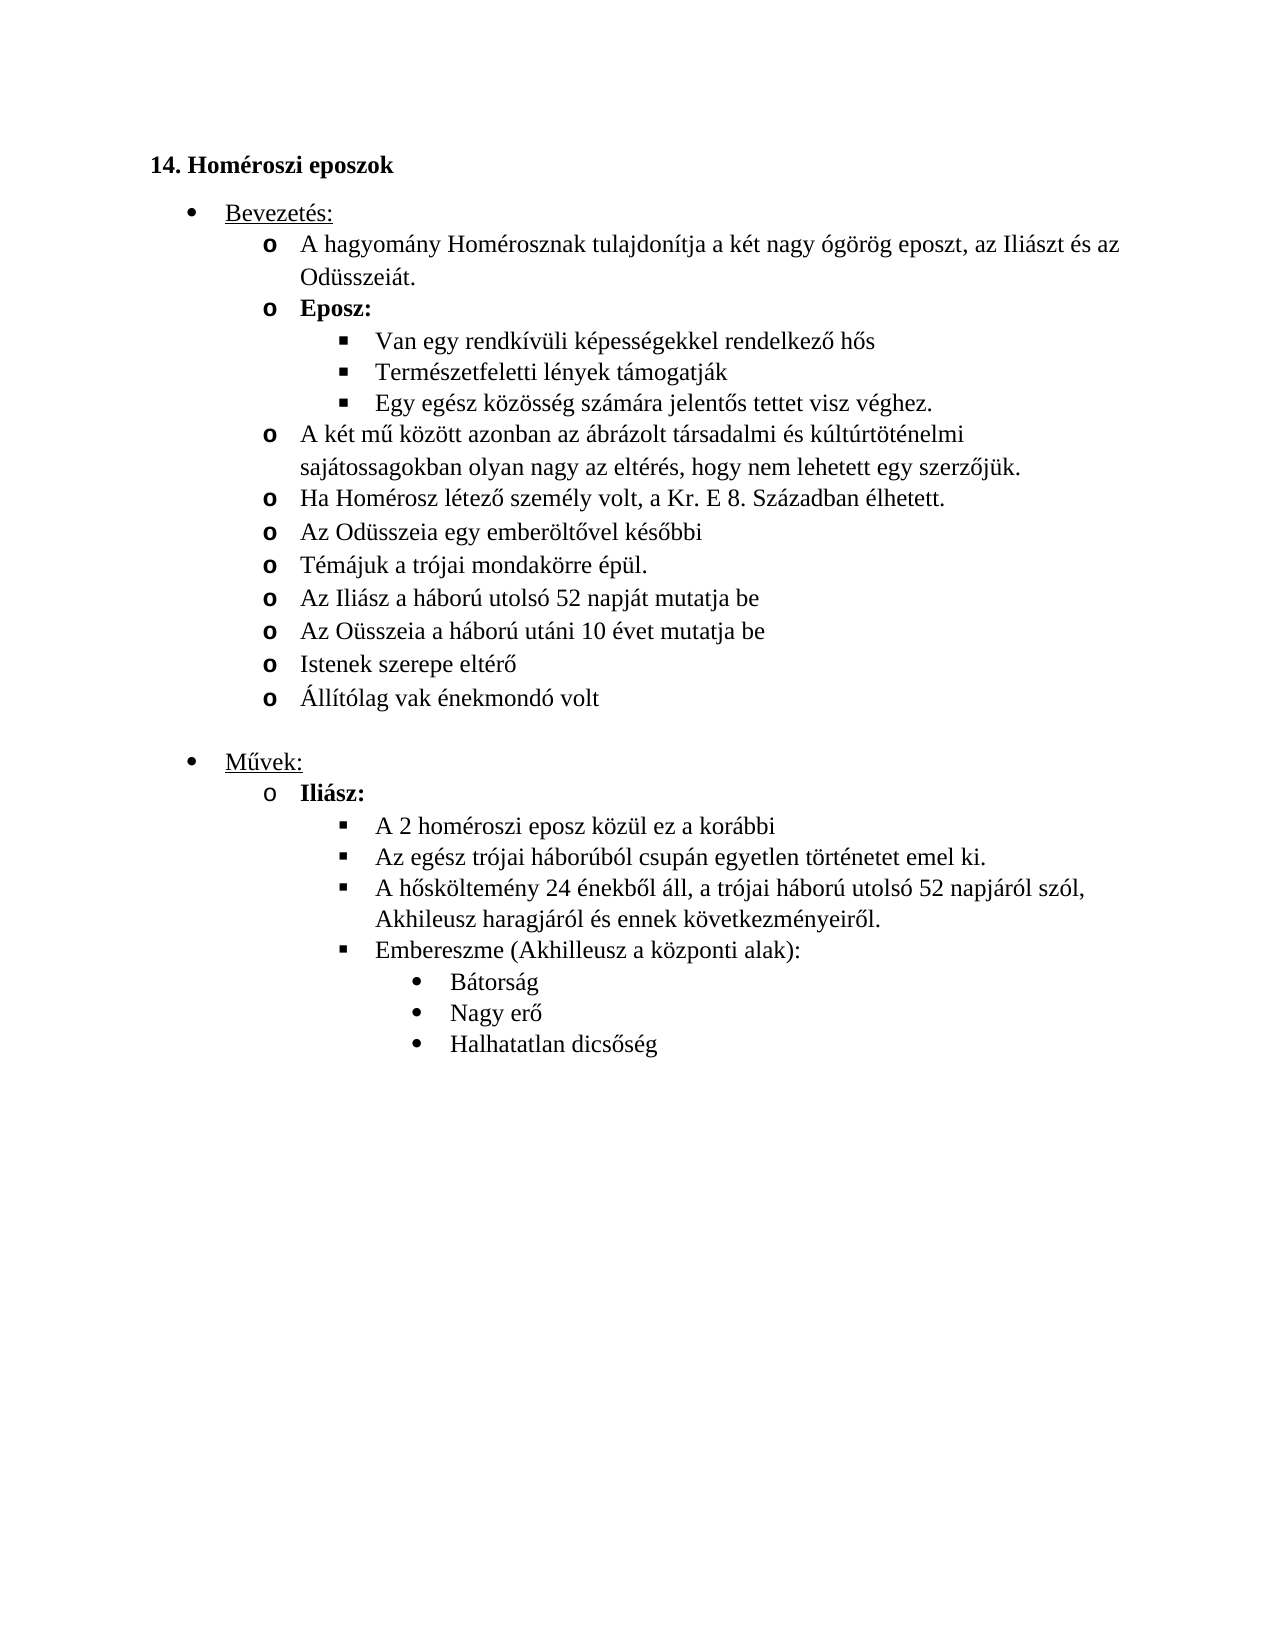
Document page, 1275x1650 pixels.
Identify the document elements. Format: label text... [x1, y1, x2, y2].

list Az egész trójai háborúból csupán egyetlen történetet emel ki. [337, 842, 1125, 871]
list Bevezetés: [187, 198, 1125, 226]
list Témájuk a trójai mondakörre épül. [262, 550, 1125, 581]
list Van egy rendkívüli képességekkel rendelkező hős [337, 326, 1125, 355]
list Természetfeletti lények támogatják [337, 357, 1125, 386]
list Nagy erő [412, 998, 1125, 1026]
list Eposz: [262, 293, 1125, 324]
list Az Odüsszeia egy emberöltővel későbbi [262, 517, 1125, 547]
list A két mű között azonban az ábrázolt társadalmi és kúltúrtöténelmi sajátossagokban olyan nagy az eltérés, hogy nem lehetett egy szerzőjük. [262, 419, 1125, 481]
text 14. Homéroszi eposzok [150, 150, 1125, 179]
list Művek: [187, 747, 1125, 776]
list Állítólag vak énekmondó volt [262, 683, 1125, 714]
list A hősköltemény 24 énekből áll, a trójai háború utolsó 52 napjáról szól, Akhileusz haragjáról és ennek következményeiről. [337, 873, 1125, 933]
list Bátorság [412, 967, 1125, 995]
list Iliász: [262, 778, 1125, 809]
list Egy egész közösség számára jelentős tettet visz véghez. [337, 388, 1125, 417]
list A 2 homéroszi eposz közül ez a korábbi [337, 811, 1125, 840]
list Ha Homérosz létező személy volt, a Kr. E 8. Században élhetett. [262, 483, 1125, 514]
list Az Oüsszeia a háború utáni 10 évet mutatja be [262, 616, 1125, 647]
list A hagyomány Homérosznak tulajdonítja a két nagy ógörög eposzt, az Iliászt és az Odüsszeiát. [262, 229, 1125, 291]
list Az Iliász a háború utolsó 52 napját mutatja be [262, 583, 1125, 614]
list Istenek szerepe eltérő [262, 649, 1125, 680]
list Embereszme (Akhilleusz a központi alak): [337, 936, 1125, 964]
list Halhatatlan dicsőség [412, 1029, 1125, 1057]
